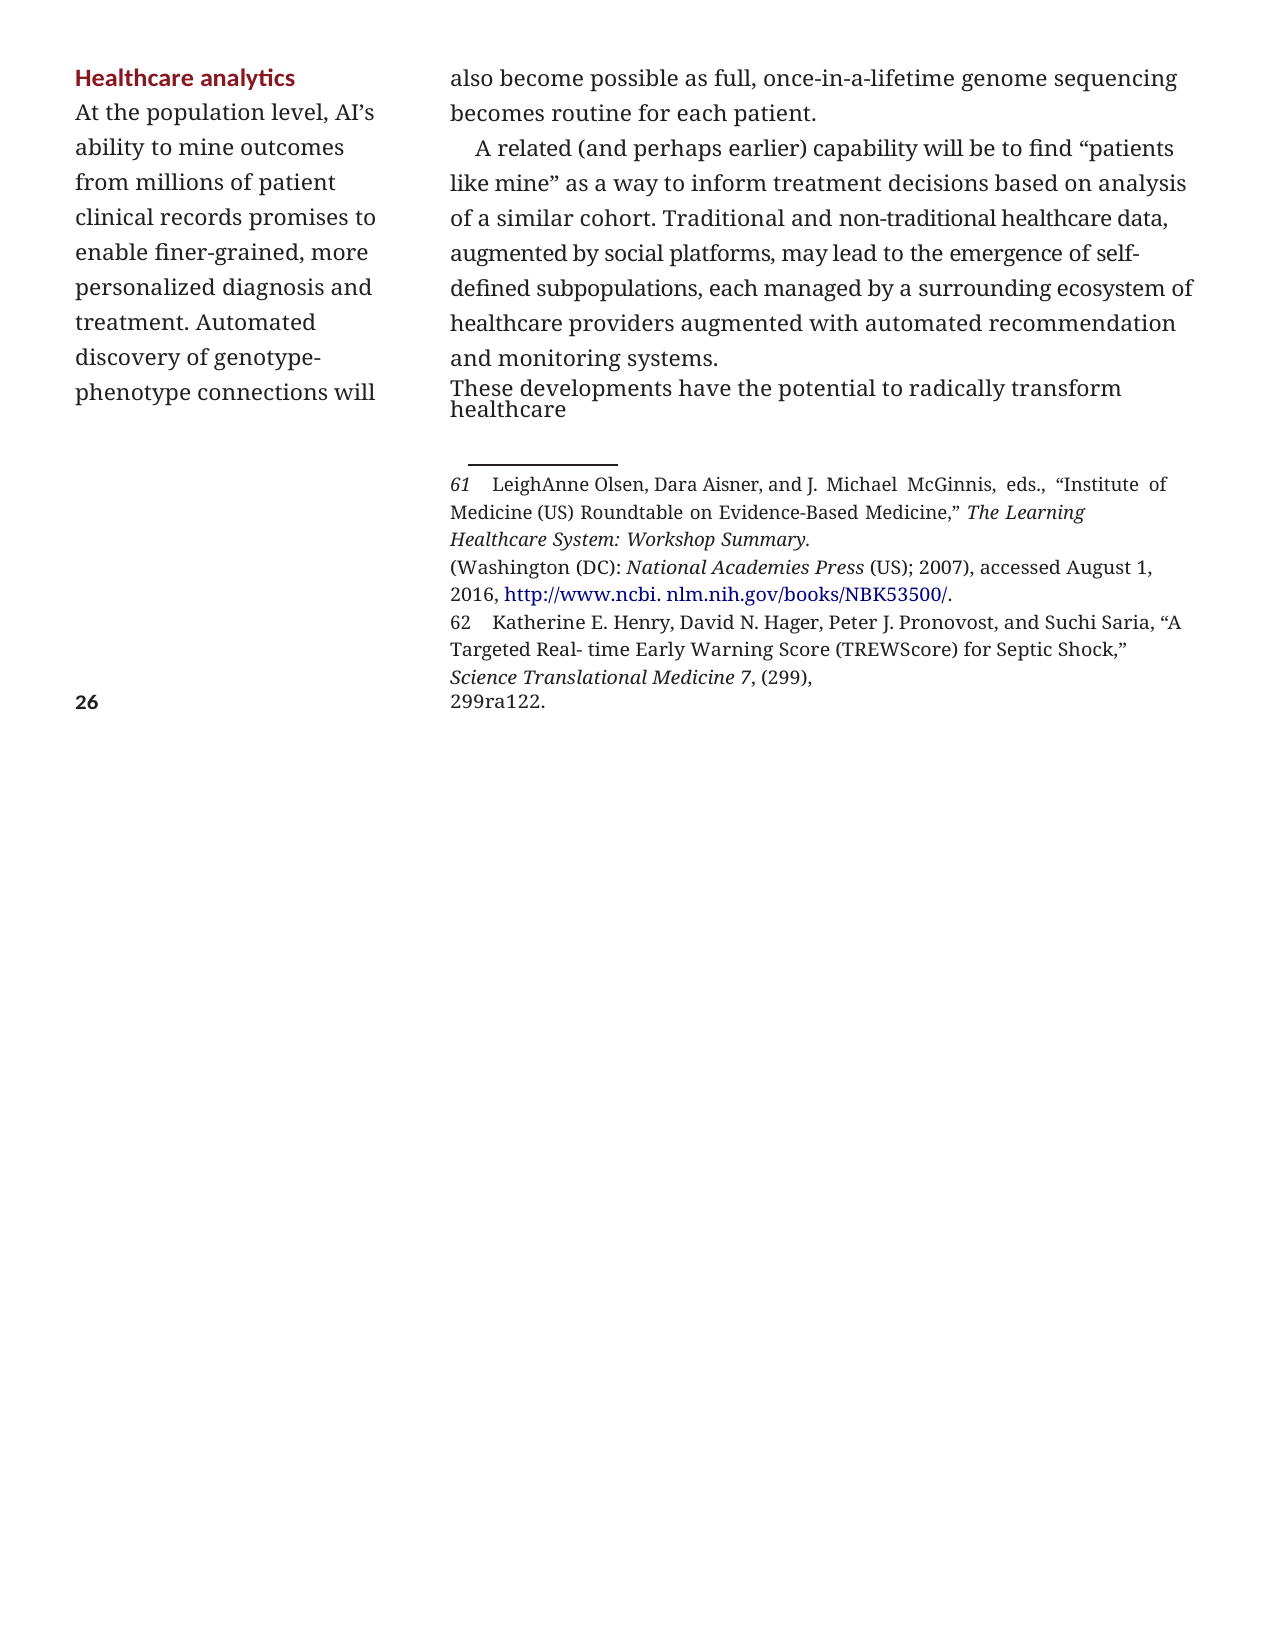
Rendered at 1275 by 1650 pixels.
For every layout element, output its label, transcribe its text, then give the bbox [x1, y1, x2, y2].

subtitle Healthcare analytics [75, 62, 397, 93]
text At the population level, AI’s ability to mine outcomes from millions of patient clinical records promises to enable finer-grained, more personalized diagnosis and treatment. Automated discovery of genotype-phenotype connections will also become possible as full, once-in-a-lifetime genome sequencing becomes routine for each patient. [75, 97, 379, 407]
list Katherine E. Henry, David N. Hager, Peter J. Pronovost, and Suchi Saria, “A Targeted Real- time Early Warning Score (TREWScore) for Septic Shock,” Science Translational Medicine 7, (299), [450, 609, 1185, 690]
text These developments have the potential to radically transform healthcare [450, 378, 1217, 422]
text 26 299ra122. [75, 692, 1217, 714]
list LeighAnne Olsen, Dara Aisner, and J. Michael McGinnis, eds., “Institute of Medicine (US) Roundtable on Evidence-Based Medicine,” The Learning Healthcare System: Workshop Summary. [450, 472, 1170, 552]
text At the population level, AI’s ability to mine outcomes from millions of patient clinical records promises to enable finer-grained, more personalized diagnosis and treatment. Automated discovery of genotype-phenotype connections will also become possible as full, once-in-a-lifetime genome sequencing becomes routine for each patient. [450, 62, 1198, 127]
text (Washington (DC): National Academies Press (US); 2007), accessed August 1, 2016, http://www.ncbi. nlm.nih.gov/books/NBK53500/. [450, 554, 1183, 607]
text A related (and perhaps earlier) capability will be to find “patients like mine” as a way to inform treatment decisions based on analysis of a similar cohort. Traditional and non-traditional healthcare data, augmented by social platforms, may lead to the emergence of self-defined subpopulations, each managed by a surrounding ecosystem of healthcare providers augmented with automated recommendation and monitoring systems. [450, 133, 1206, 373]
